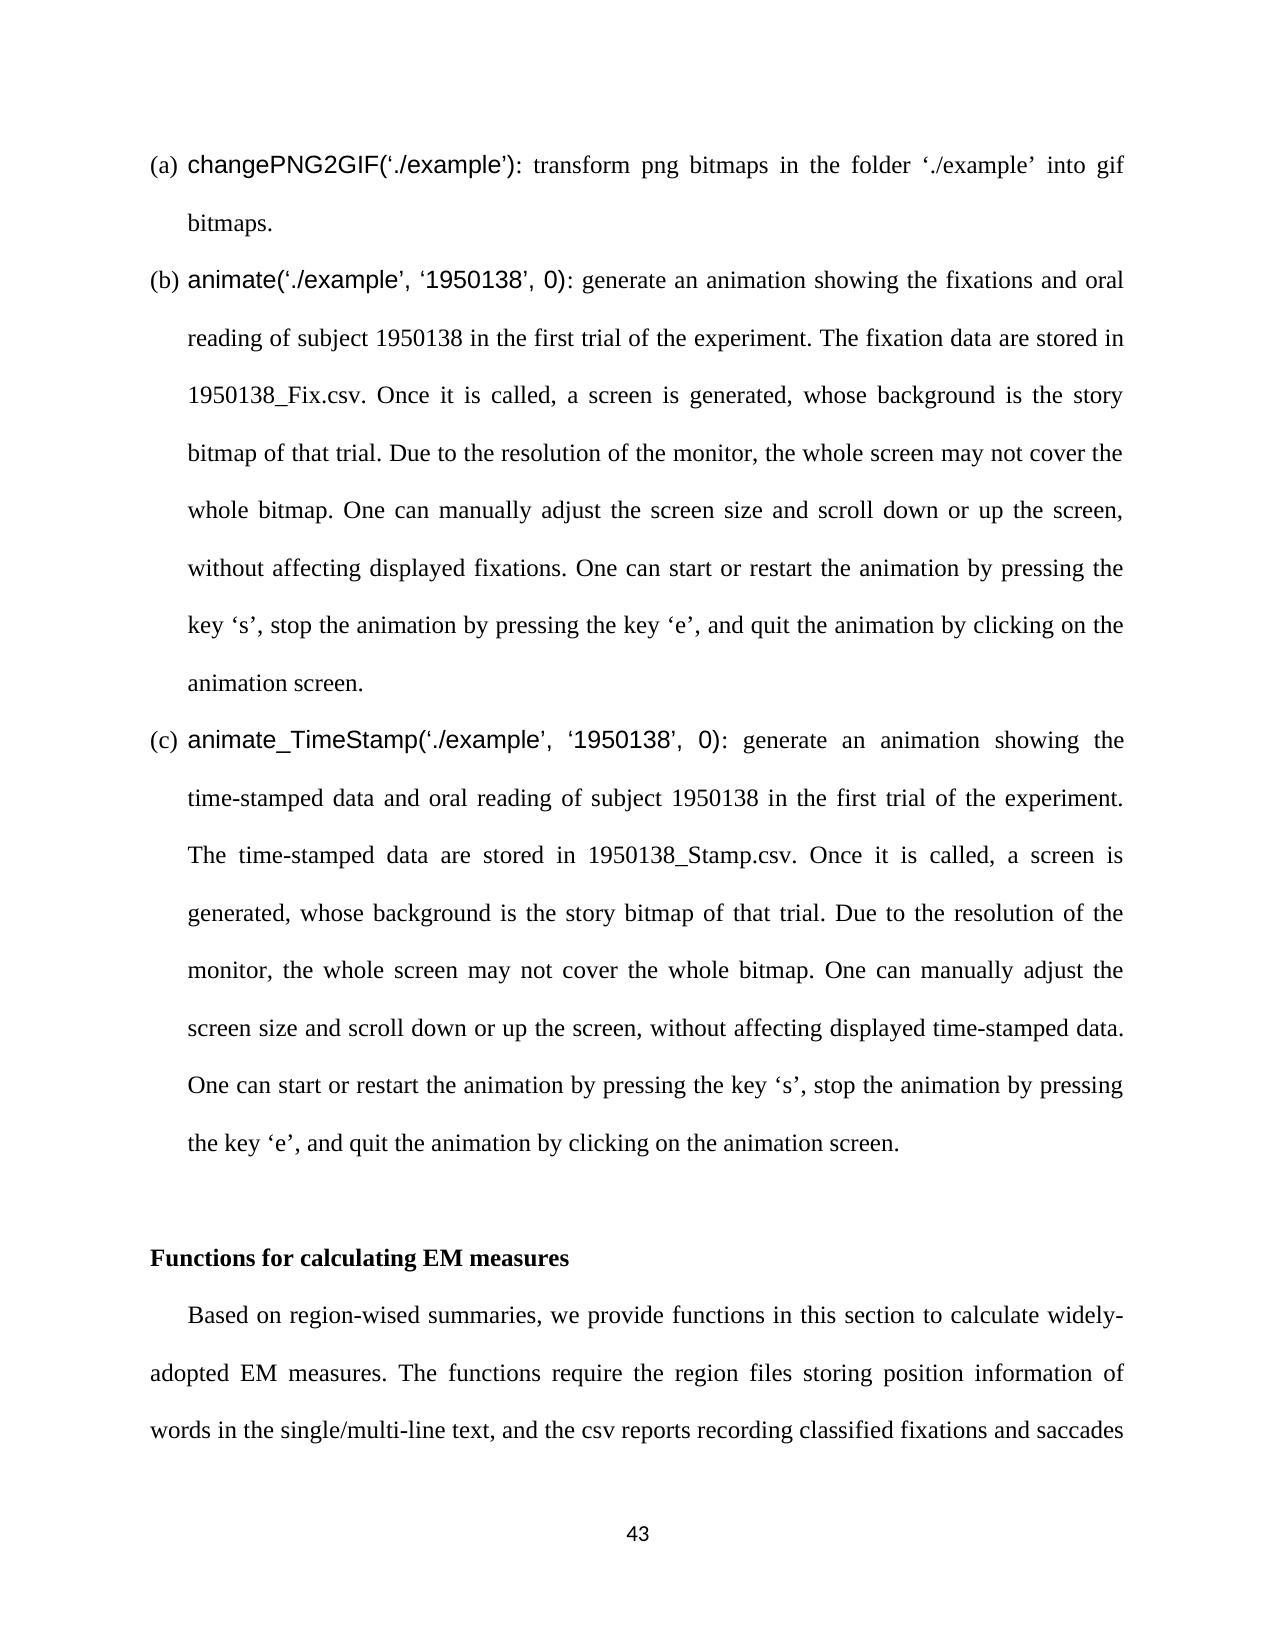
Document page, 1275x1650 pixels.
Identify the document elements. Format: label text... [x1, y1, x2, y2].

list changePNG2GIF(‘./example’): transform png bitmaps in the folder ‘./example’ into gif bitmaps. [150, 150, 1125, 236]
text Functions for calculating EM measures [150, 1243, 1125, 1272]
list animate_TimeStamp(‘./example’, ‘1950138’, 0): generate an animation showing the time-stamped data and oral reading of subject 1950138 in the first trial of the experiment. The time-stamped data are stored in 1950138_Stamp.csv. Once it is called, a screen is generated, whose background is the story bitmap of that trial. Due to the resolution of the monitor, the whole screen may not cover the whole bitmap. One can manually adjust the screen size and scroll down or up the screen, without affecting displayed time-stamped data. One can start or restart the animation by pressing the key ‘s’, stop the animation by pressing the key ‘e’, and quit the animation by clicking on the animation screen. [150, 725, 1125, 1157]
list animate(‘./example’, ‘1950138’, 0): generate an animation showing the fixations and oral reading of subject 1950138 in the first trial of the experiment. The fixation data are stored in 1950138_Fix.csv. Once it is called, a screen is generated, whose background is the story bitmap of that trial. Due to the resolution of the monitor, the whole screen may not cover the whole bitmap. One can manually adjust the screen size and scroll down or up the screen, without affecting displayed fixations. One can start or restart the animation by pressing the key ‘s’, stop the animation by pressing the key ‘e’, and quit the animation by clicking on the animation screen. [150, 265, 1125, 696]
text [150, 1300, 1125, 1444]
